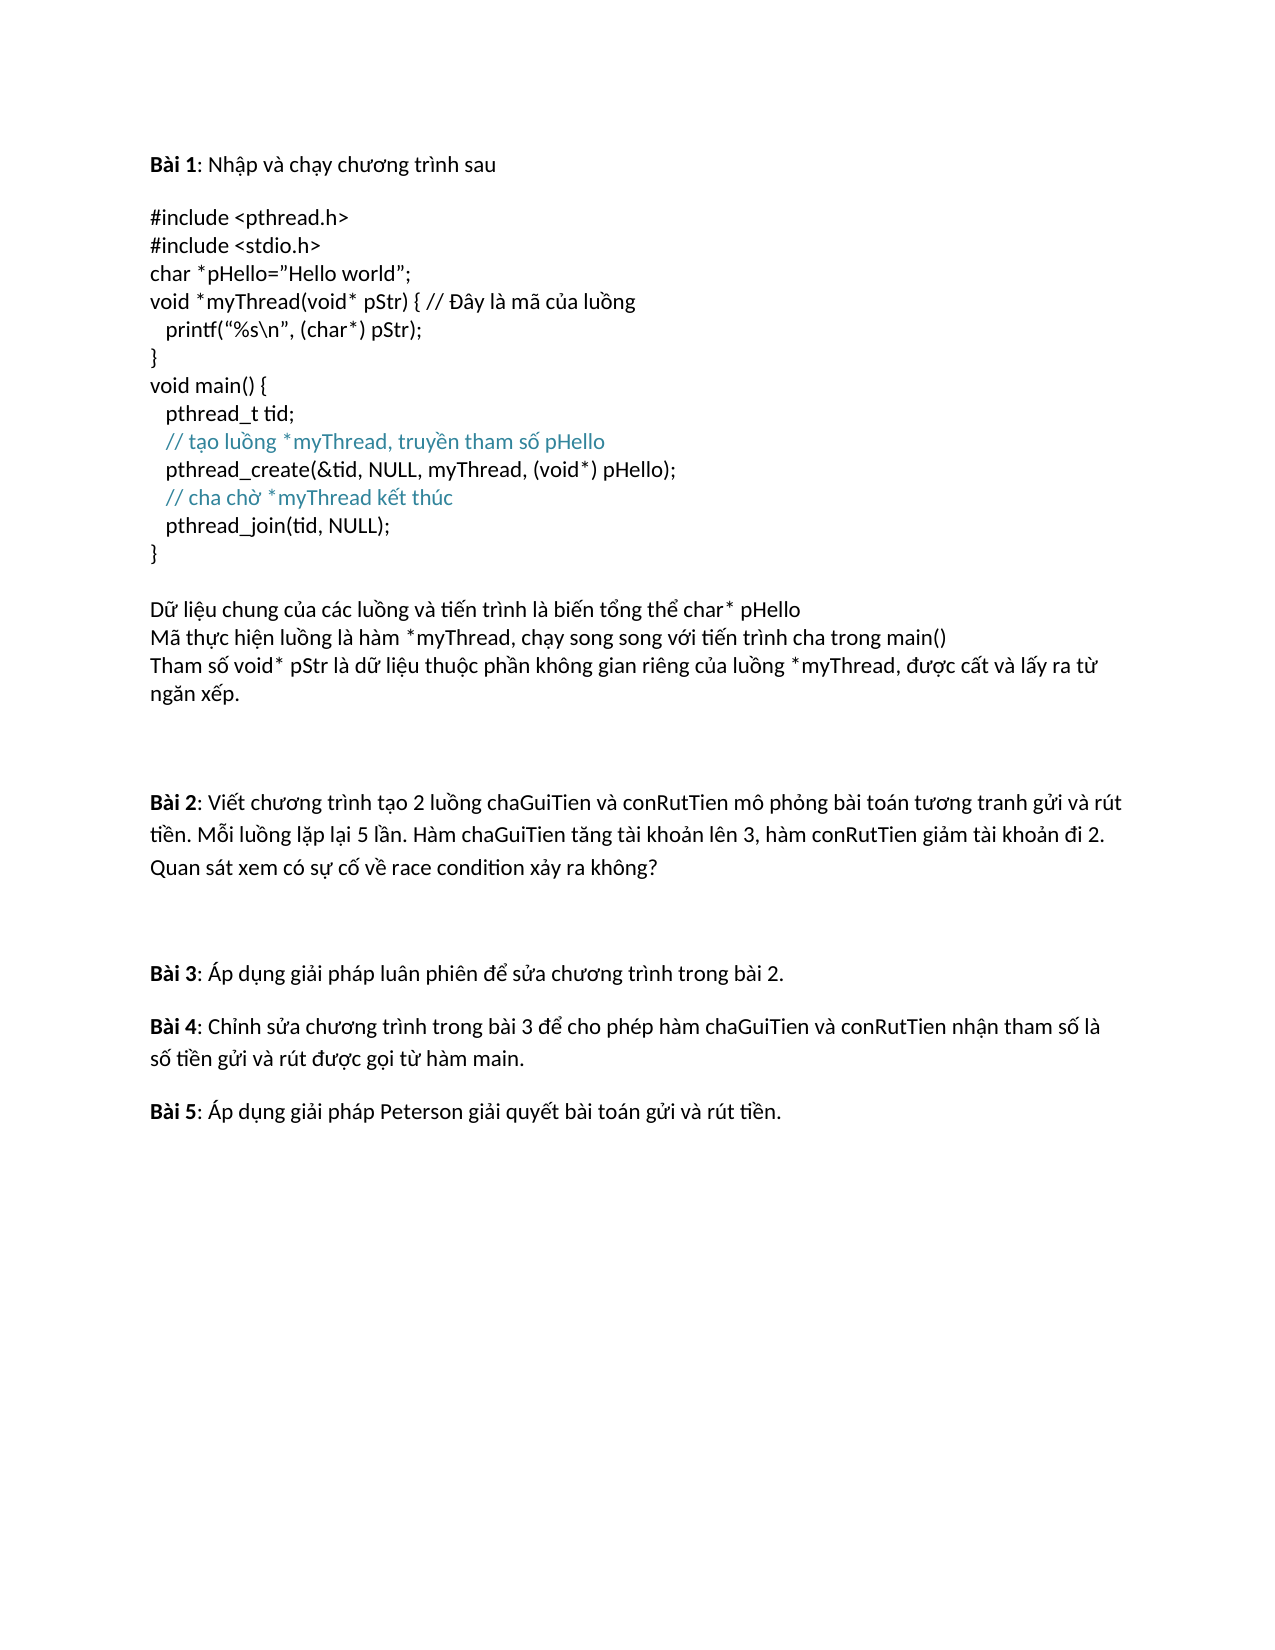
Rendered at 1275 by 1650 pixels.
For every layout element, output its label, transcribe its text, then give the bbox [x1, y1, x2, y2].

text // tạo luồng *myThread, truyền tham số pHello [150, 427, 1125, 455]
text Bài 4: Chỉnh sửa chương trình trong bài 3 để cho phép hàm chaGuiTien và conRutTien nhận tham số là số tiền gửi và rút được gọi từ hàm main. [150, 1012, 1125, 1072]
text #include <pthread.h> [150, 203, 1125, 231]
text Bài 5: Áp dụng giải pháp Peterson giải quyết bài toán gửi và rút tiền. [150, 1097, 1125, 1125]
text Mã thực hiện luồng là hàm *myThread, chạy song song với tiến trình cha trong main() [150, 623, 1125, 651]
text void main() { [150, 371, 1125, 399]
text } [150, 343, 1125, 371]
text void *myThread(void* pStr) { // Đây là mã của luồng [150, 287, 1125, 315]
text } [150, 539, 1125, 567]
text Bài 1: Nhập và chạy chương trình sau [150, 150, 1125, 178]
text printf(“%s\n”, (char*) pStr); [150, 315, 1125, 343]
text pthread_join(tid, NULL); [150, 511, 1125, 539]
text #include <stdio.h> [150, 231, 1125, 259]
text Tham số void* pStr là dữ liệu thuộc phần không gian riêng của luồng *myThread, được cất và lấy ra từ ngăn xếp. [150, 651, 1125, 707]
text Bài 3: Áp dụng giải pháp luân phiên để sửa chương trình trong bài 2. [150, 959, 1125, 987]
text Bài 2: Viết chương trình tạo 2 luồng chaGuiTien và conRutTien mô phỏng bài toán tương tranh gửi và rút tiền. Mỗi luồng lặp lại 5 lần. Hàm chaGuiTien tăng tài khoản lên 3, hàm conRutTien giảm tài khoản đi 2. Quan sát xem có sự cố về race condition xảy ra không? [150, 788, 1125, 881]
text Dữ liệu chung của các luồng và tiến trình là biến tổng thể char* pHello [150, 595, 1125, 623]
text char *pHello=”Hello world”; [150, 259, 1125, 287]
text pthread_create(&tid, NULL, myThread, (void*) pHello); [150, 455, 1125, 483]
text // cha chờ *myThread kết thúc [150, 483, 1125, 511]
text pthread_t tid; [150, 399, 1125, 427]
